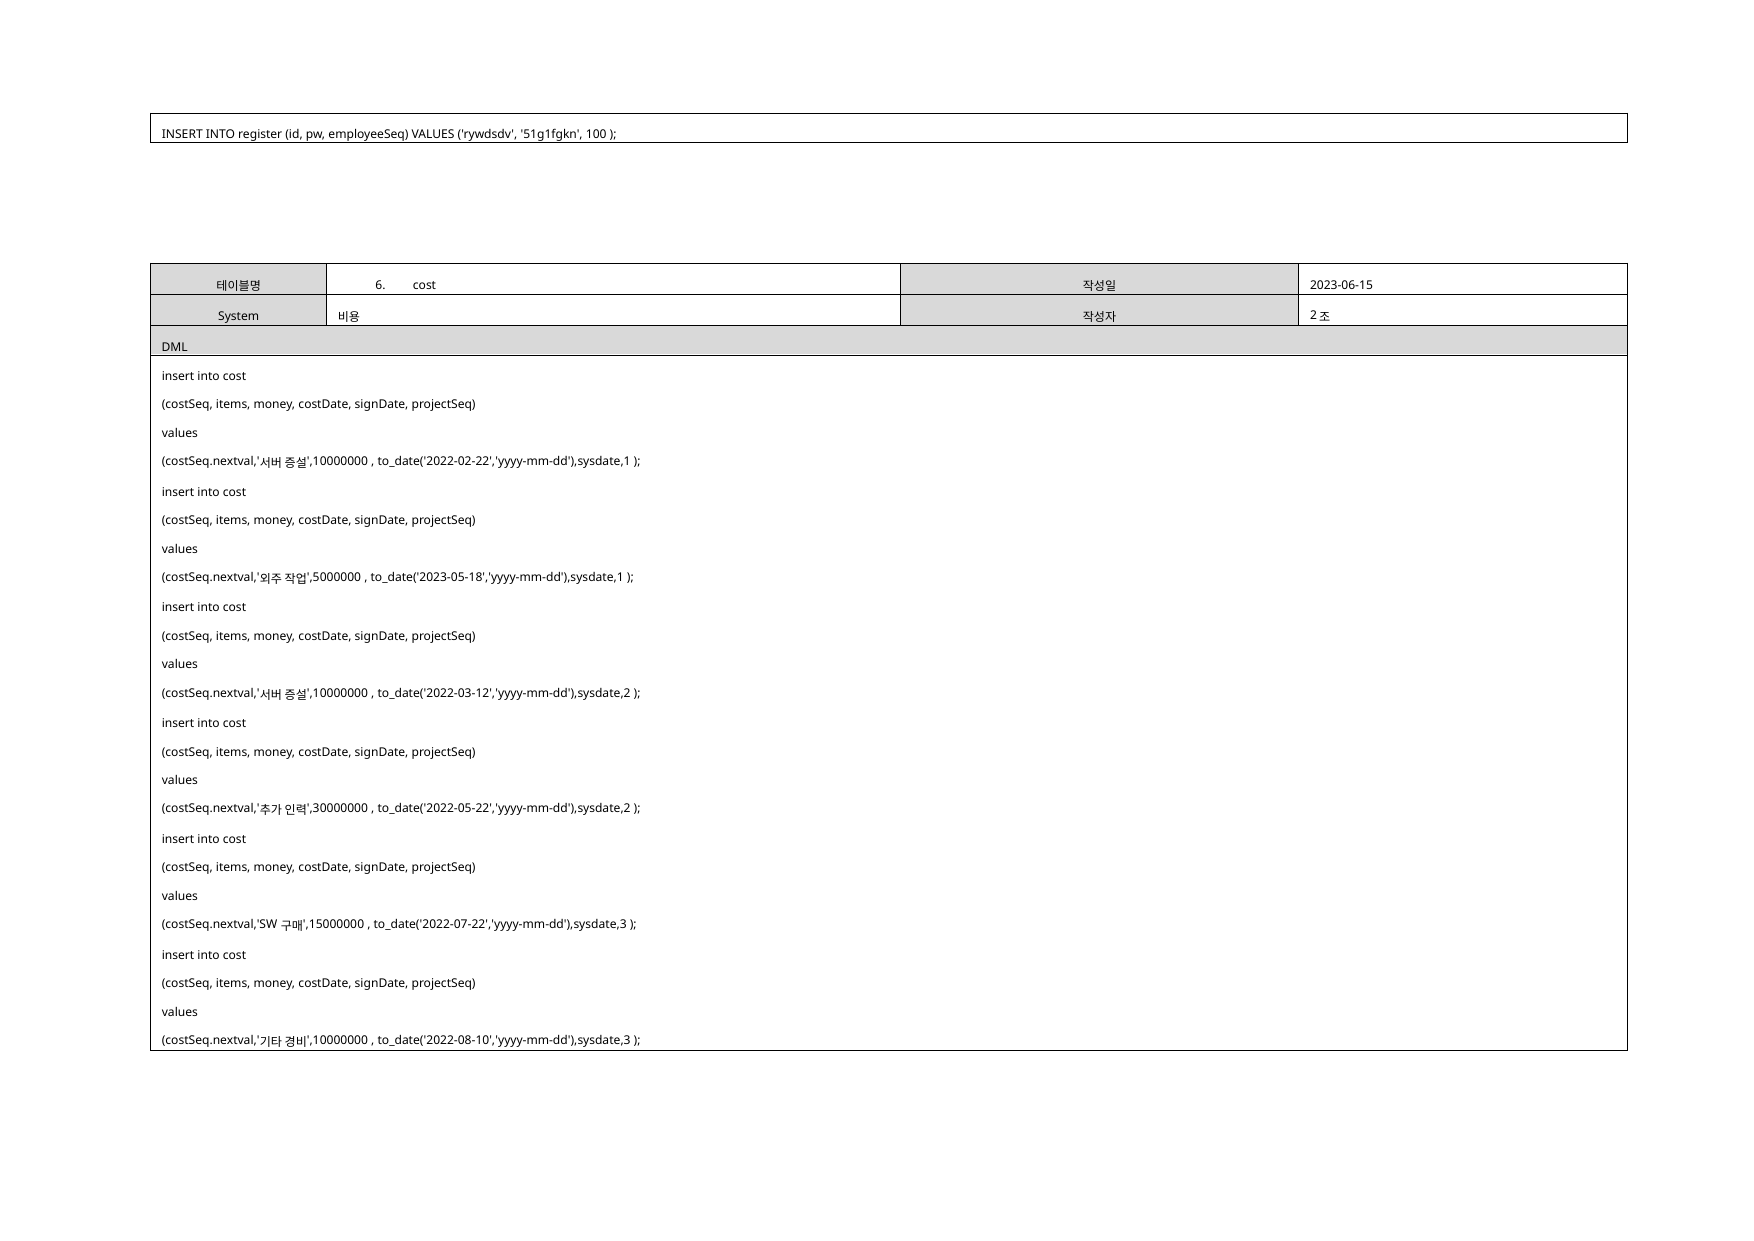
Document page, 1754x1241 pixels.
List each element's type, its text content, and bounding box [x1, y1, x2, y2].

table_cell insert into cost (costSeq, items, money, costDate, signDate, projectSeq) values (costSeq.nextval,'서버 증설',10000000 , to_date('2022-02-22','yyyy-mm-dd'),sysdate,1 ); insert into cost (costSeq, items, money, costDate, signDate, projectSeq) values (costSeq.nextval,'외주 작업',5000000 , to_date('2023-05-18','yyyy-mm-dd'),sysdate,1 ); insert into cost (costSeq, items, money, costDate, signDate, projectSeq) values (costSeq.nextval,'서버 증설',10000000 , to_date('2022-03-12','yyyy-mm-dd'),sysdate,2 ); insert into cost (costSeq, items, money, costDate, signDate, projectSeq) values (costSeq.nextval,'추가 인력',30000000 , to_date('2022-05-22','yyyy-mm-dd'),sysdate,2 ); insert into cost (costSeq, items, money, costDate, signDate, projectSeq) values (costSeq.nextval,'SW 구매',15000000 , to_date('2022-07-22','yyyy-mm-dd'),sysdate,3 ); insert into cost (costSeq, items, money, costDate, signDate, projectSeq) values (costSeq.nextval,'기타 경비',10000000 , to_date('2022-08-10','yyyy-mm-dd'),sysdate,3 ); [151, 356, 1627, 1050]
table_header cost [327, 264, 900, 294]
table_cell 작성자 [901, 295, 1298, 325]
table_cell 2조 [1299, 295, 1627, 325]
table_cell System [151, 295, 326, 325]
table_cell DML [151, 326, 1627, 354]
table_header 테이블명 [151, 264, 326, 294]
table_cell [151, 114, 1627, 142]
table_header 작성일 [901, 264, 1298, 294]
table_cell 비용 [327, 295, 900, 325]
table_header 2023-06-15 [1299, 264, 1627, 294]
